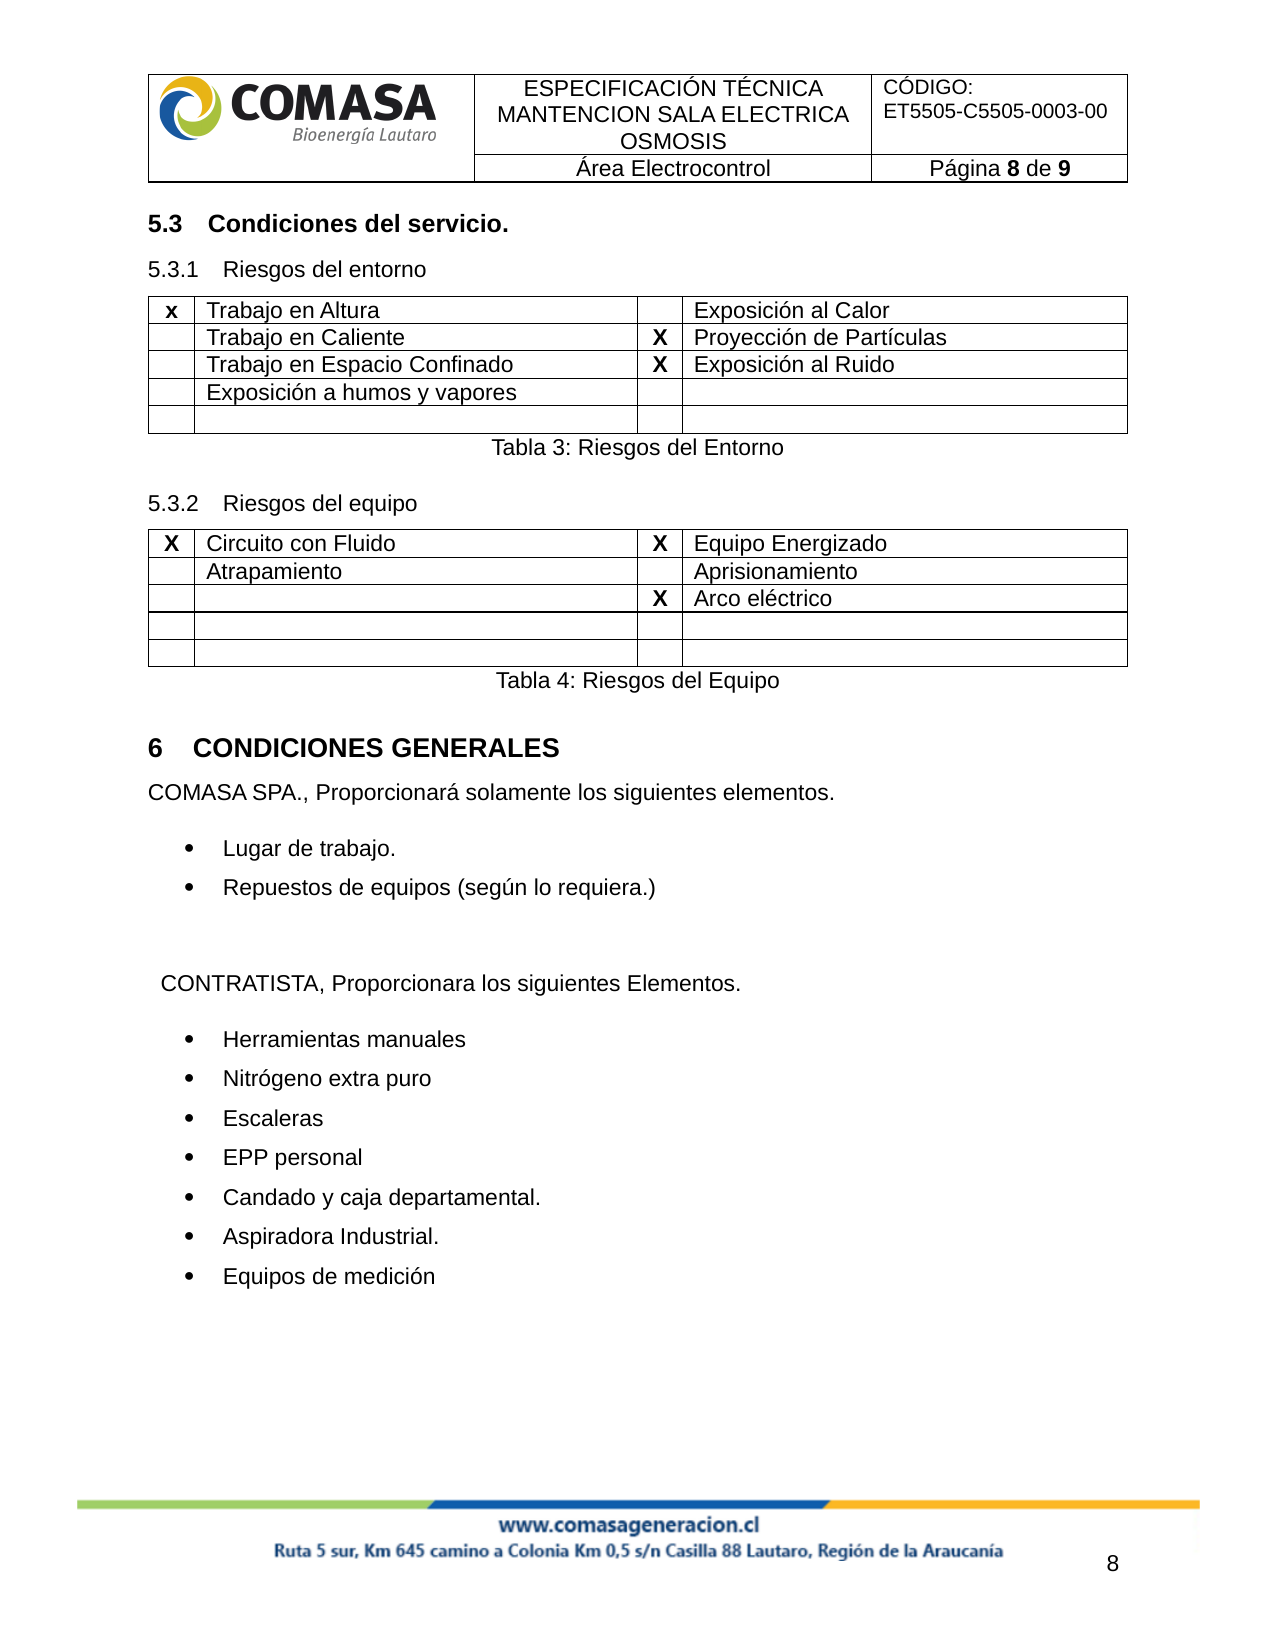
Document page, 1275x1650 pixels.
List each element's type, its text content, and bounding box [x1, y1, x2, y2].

table_cell [195, 640, 637, 666]
table_cell [683, 613, 1127, 639]
table_cell Arco eléctrico [683, 585, 1127, 611]
table_cell [683, 379, 1127, 405]
table_cell X [638, 585, 682, 611]
subtitle Riesgos del equipo [148, 490, 1127, 516]
table_header Equipo Energizado [683, 530, 1127, 557]
list Candado y caja departamental. [185, 1184, 1127, 1210]
text CONTRATISTA, Proporcionara los siguientes Elementos. [148, 970, 1127, 996]
table_cell [149, 379, 194, 405]
table_cell X [638, 324, 682, 350]
table_cell [195, 585, 637, 611]
table_cell [683, 406, 1127, 432]
table_cell X [638, 351, 682, 378]
table_cell [149, 558, 194, 584]
picture [75, 1497, 1200, 1561]
list Nitrógeno extra puro [185, 1065, 1127, 1092]
table_cell [149, 324, 194, 350]
list Lugar de trabajo. [185, 835, 1127, 861]
list Escaleras [185, 1105, 1127, 1131]
text COMASA SPA., Proporcionará solamente los siguientes elementos. [148, 778, 1127, 805]
table_cell Aprisionamiento [683, 558, 1127, 584]
table_cell [149, 351, 194, 378]
table_cell Exposición al Ruido [683, 351, 1127, 378]
text Tabla 4: Riesgos del Equipo [148, 667, 1127, 693]
table_header Exposición al Calor [683, 297, 1127, 323]
list EPP personal [185, 1144, 1127, 1171]
table_cell [638, 640, 682, 666]
table_cell [195, 613, 637, 639]
picture [159, 75, 436, 144]
list Herramientas manuales [185, 1026, 1127, 1052]
table_cell [149, 585, 194, 611]
table_cell Exposición a humos y vapores [195, 379, 637, 405]
table_cell [638, 406, 682, 432]
table_header x [149, 297, 194, 323]
table_header X [638, 530, 682, 557]
table_header [638, 297, 682, 323]
list Aspiradora Industrial. [185, 1223, 1127, 1250]
table_cell [149, 613, 194, 639]
table_cell [149, 640, 194, 666]
table_cell [195, 406, 637, 432]
table_cell Proyección de Partículas [683, 324, 1127, 350]
table_header Circuito con Fluido [195, 530, 637, 557]
table_cell Trabajo en Espacio Confinado [195, 351, 637, 378]
list Equipos de medición [185, 1263, 1127, 1289]
table_cell [638, 558, 682, 584]
text Tabla 3: Riesgos del Entorno [148, 434, 1127, 460]
subtitle Condiciones del servicio. [148, 209, 1127, 237]
table_cell Atrapamiento [195, 558, 637, 584]
table_header Trabajo en Altura [195, 297, 637, 323]
subtitle CONDICIONES GENERALES [148, 732, 1127, 763]
subtitle Riesgos del entorno [148, 256, 1127, 282]
table_cell [149, 406, 194, 432]
table_cell [638, 613, 682, 639]
table_cell Trabajo en Caliente [195, 324, 637, 350]
table_cell [683, 640, 1127, 666]
list Repuestos de equipos (según lo requiera.) [185, 874, 1127, 901]
table_cell [638, 379, 682, 405]
table_header X [149, 530, 194, 557]
